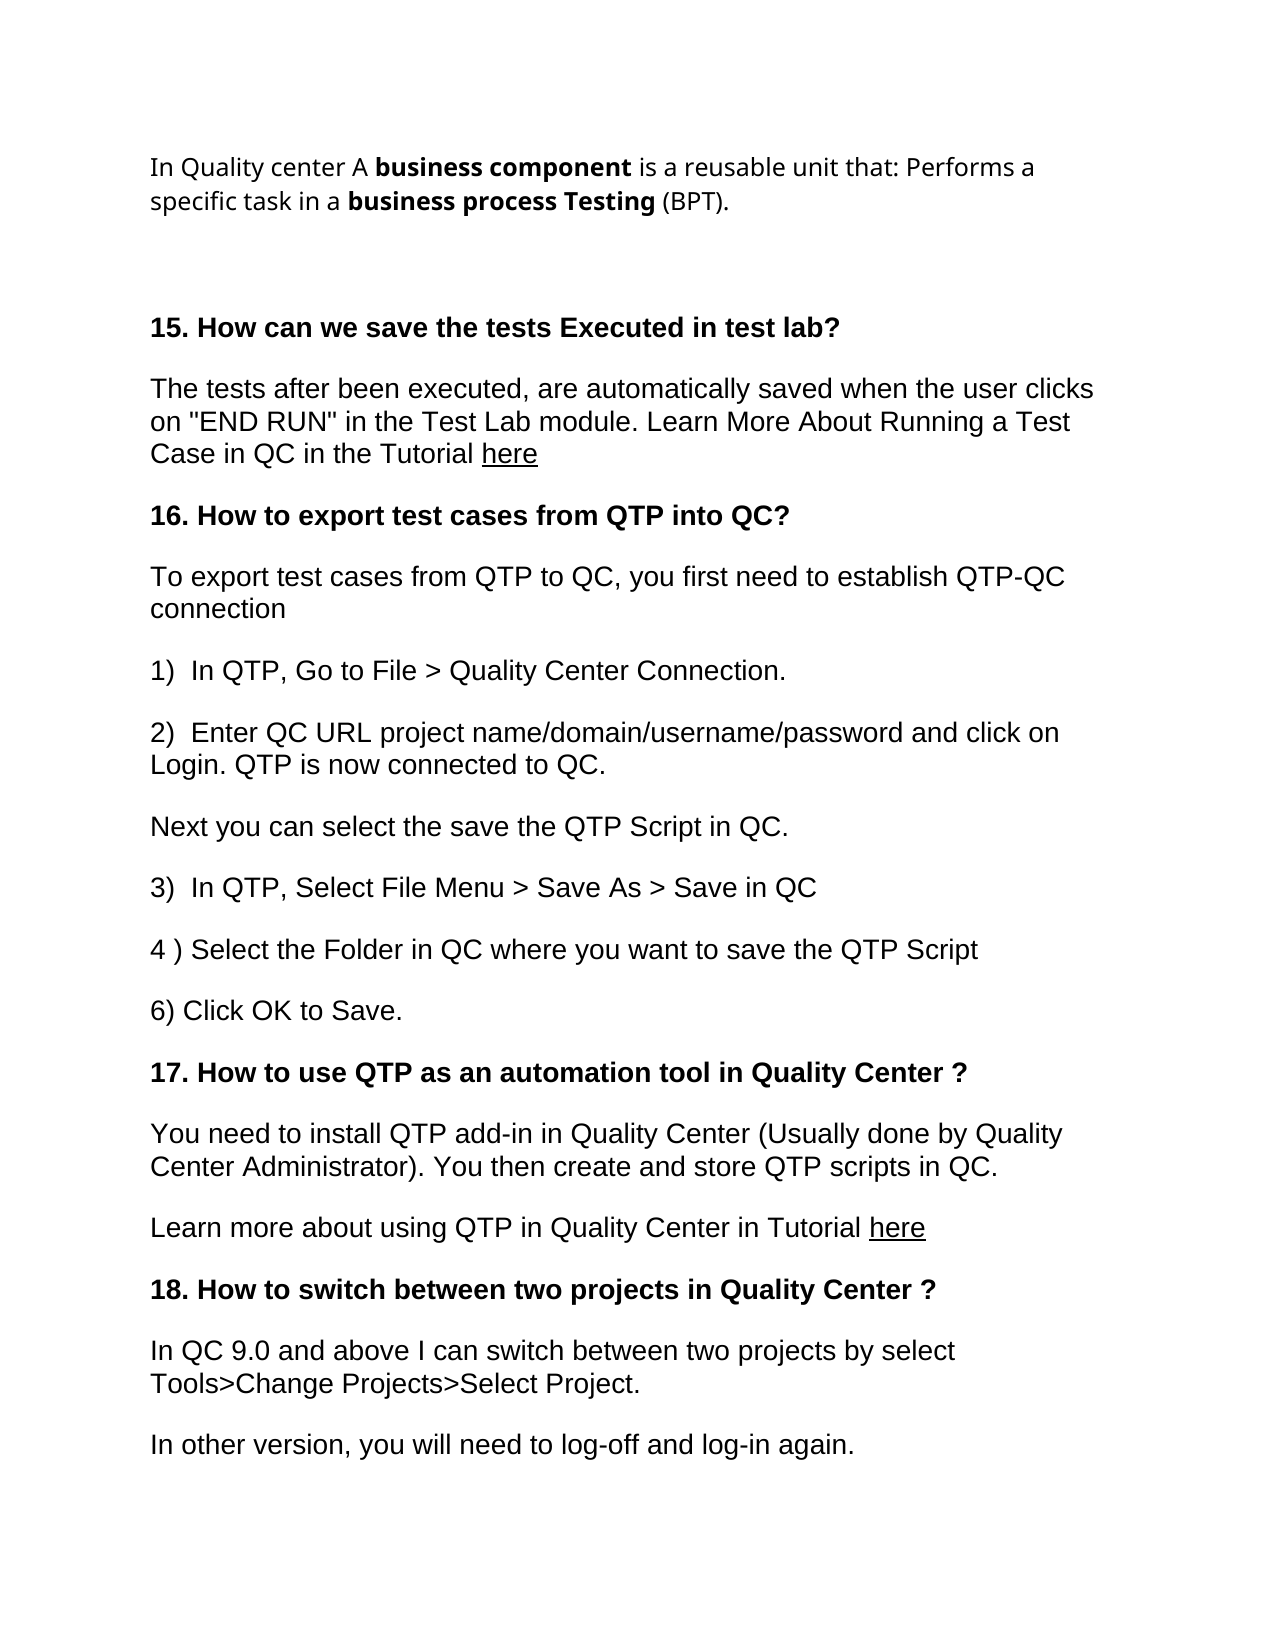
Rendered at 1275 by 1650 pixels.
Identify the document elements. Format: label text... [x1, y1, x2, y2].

text 16. How to export test cases from QTP into QC? [150, 498, 1125, 531]
text 4 ) Select the Folder in QC where you want to save the QTP Script [150, 933, 1125, 965]
text 1) In QTP, Go to File > Quality Center Connection. [150, 654, 1125, 686]
text You need to install QTP add-in in Quality Center (Usually done by Quality Center Administrator). You then create and store QTP scripts in QC. [150, 1117, 1125, 1182]
text 6) Click OK to Save. [150, 994, 1125, 1027]
text 15. How can we save the tests Executed in test lab? [150, 311, 1125, 343]
text Learn more about using QTP in Quality Center in Tutorial here [150, 1211, 1125, 1244]
text In Quality center A business component is a reusable unit that: Performs a specific task in a business process Testing (BPT). [729, 150, 1125, 218]
text In other version, you will need to log-off and log-in again. [150, 1428, 1125, 1461]
text In QC 9.0 and above I can switch between two projects by select Tools>Change Projects>Select Project. [150, 1334, 1125, 1399]
text Next you can select the save the QTP Script in QC. [150, 809, 1125, 842]
text The tests after been executed, are automatically saved when the user clicks on "END RUN" in the Test Lab module. Learn More About Running a Test Case in QC in the Tutorial here [150, 372, 1125, 469]
text 17. How to use QTP as an automation tool in Quality Center ? [150, 1056, 1125, 1088]
text 2) Enter QC URL project name/domain/username/password and click on Login. QTP is now connected to QC. [150, 716, 1125, 780]
text 18. How to switch between two projects in Quality Center ? [150, 1273, 1125, 1305]
text 3) In QTP, Select File Menu > Save As > Save in QC [150, 871, 1125, 903]
text To export test cases from QTP to QC, you first need to establish QTP-QC connection [150, 560, 1125, 625]
